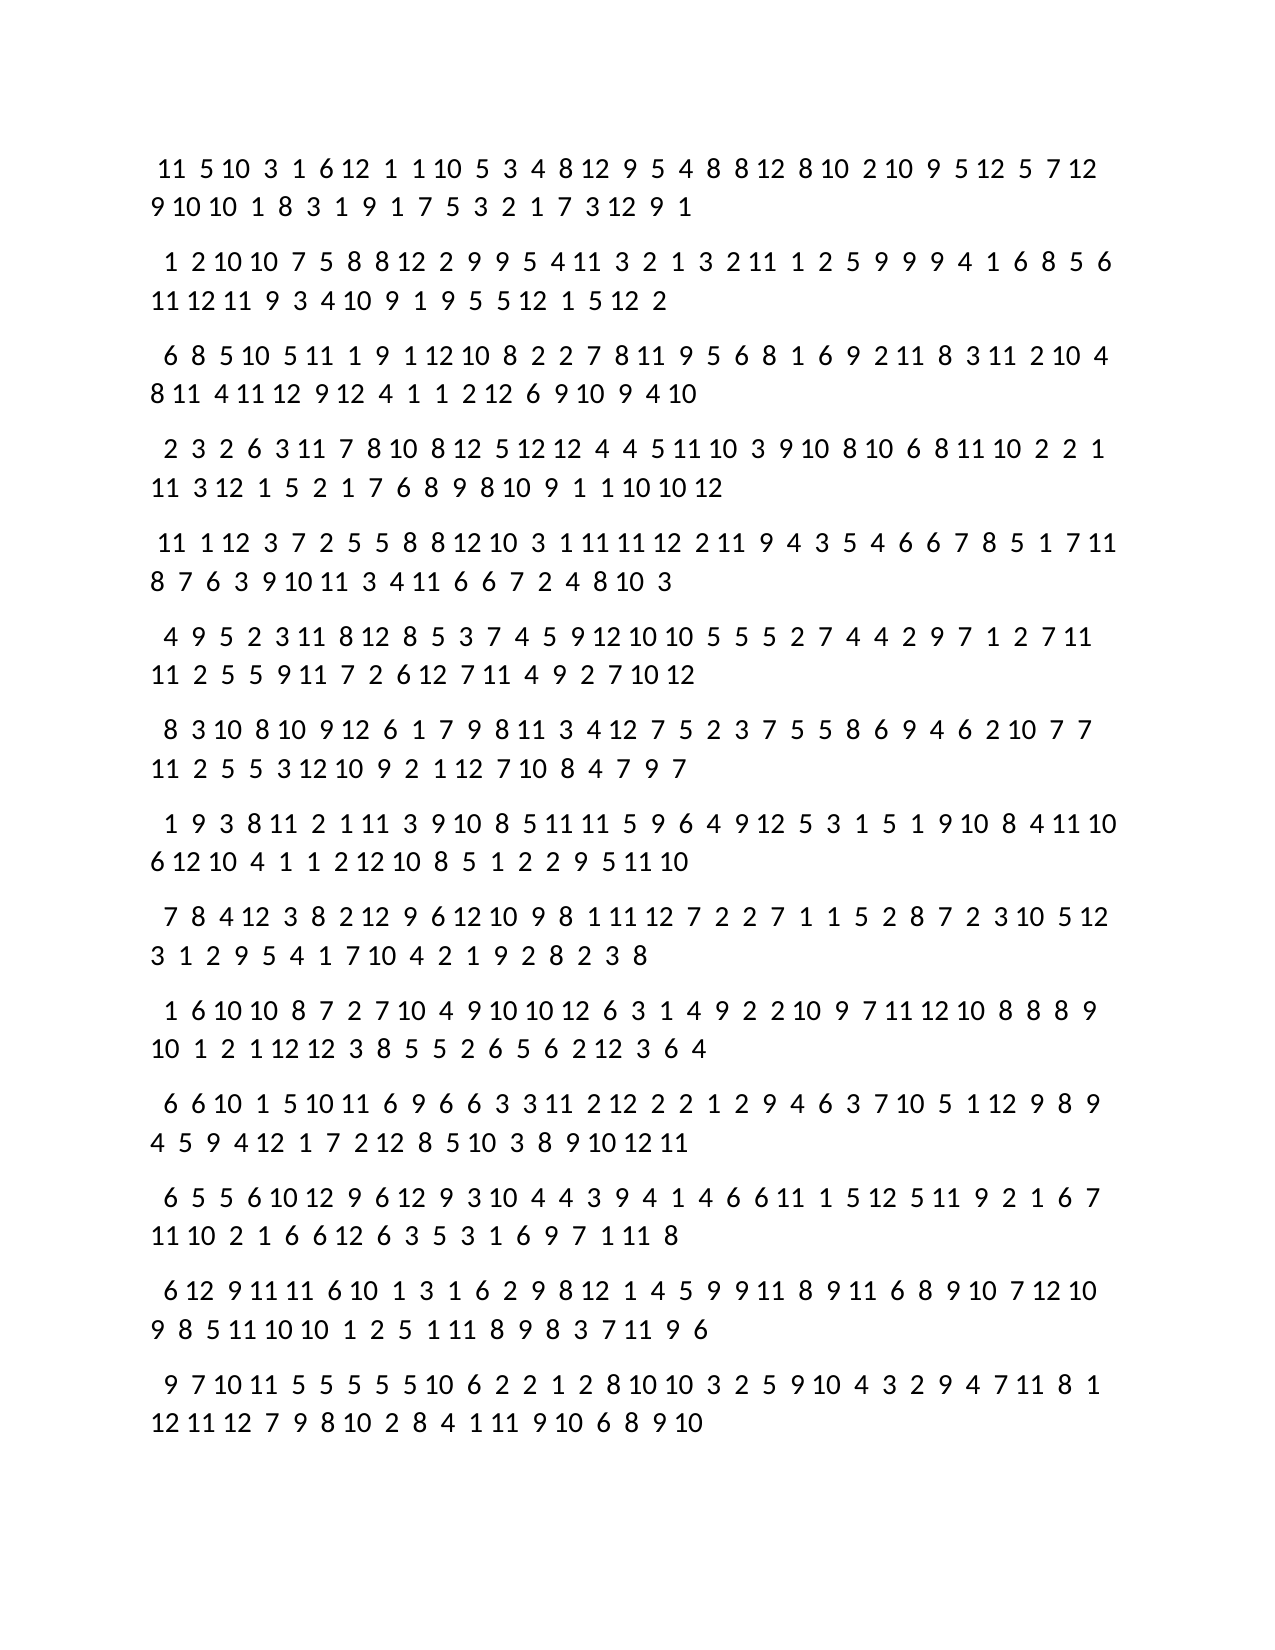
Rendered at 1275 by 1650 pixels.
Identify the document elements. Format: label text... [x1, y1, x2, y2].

text 6 8 5 10 5 11 1 9 1 12 10 8 2 2 7 8 11 9 5 6 8 1 6 9 2 11 8 3 11 2 10 4 8 11 4 11 12 9 12 4 1 1 2 12 6 9 10 9 4 10 [150, 337, 1125, 411]
text 1 9 3 8 11 2 1 11 3 9 10 8 5 11 11 5 9 6 4 9 12 5 3 1 5 1 9 10 8 4 11 10 6 12 10 4 1 1 2 12 10 8 5 1 2 2 9 5 11 10 [150, 805, 1125, 879]
text 1 2 10 10 7 5 8 8 12 2 9 9 5 4 11 3 2 1 3 2 11 1 2 5 9 9 9 4 1 6 8 5 6 11 12 11 9 3 4 10 9 1 9 5 5 12 1 5 12 2 [150, 243, 1125, 318]
text 1 6 10 10 8 7 2 7 10 4 9 10 10 12 6 3 1 4 9 2 2 10 9 7 11 12 10 8 8 8 9 10 1 2 1 12 12 3 8 5 5 2 6 5 6 2 12 3 6 4 [150, 992, 1125, 1066]
text 2 3 2 6 3 11 7 8 10 8 12 5 12 12 4 4 5 11 10 3 9 10 8 10 6 8 11 10 2 2 1 11 3 12 1 5 2 1 7 6 8 9 8 10 9 1 1 10 10 12 [150, 431, 1125, 505]
text 8 3 10 8 10 9 12 6 1 7 9 8 11 3 4 12 7 5 2 3 7 5 5 8 6 9 4 6 2 10 7 7 11 2 5 5 3 12 10 9 2 1 12 7 10 8 4 7 9 7 [150, 711, 1125, 785]
text 9 7 10 11 5 5 5 5 5 10 6 2 2 1 2 8 10 10 3 2 5 9 10 4 3 2 9 4 7 11 8 1 12 11 12 7 9 8 10 2 8 4 1 11 9 10 6 8 9 10 [150, 1366, 1125, 1440]
text 11 1 12 3 7 2 5 5 8 8 12 10 3 1 11 11 12 2 11 9 4 3 5 4 6 6 7 8 5 1 7 11 8 7 6 3 9 10 11 3 4 11 6 6 7 2 4 8 10 3 [150, 524, 1125, 598]
text 6 12 9 11 11 6 10 1 3 1 6 2 9 8 12 1 4 5 9 9 11 8 9 11 6 8 9 10 7 12 10 9 8 5 11 10 10 1 2 5 1 11 8 9 8 3 7 11 9 6 [150, 1272, 1125, 1347]
text 11 5 10 3 1 6 12 1 1 10 5 3 4 8 12 9 5 4 8 8 12 8 10 2 10 9 5 12 5 7 12 9 10 10 1 8 3 1 9 1 7 5 3 2 1 7 3 12 9 1 [150, 150, 1125, 224]
text 6 6 10 1 5 10 11 6 9 6 6 3 3 11 2 12 2 2 1 2 9 4 6 3 7 10 5 1 12 9 8 9 4 5 9 4 12 1 7 2 12 8 5 10 3 8 9 10 12 11 [150, 1085, 1125, 1159]
text 4 9 5 2 3 11 8 12 8 5 3 7 4 5 9 12 10 10 5 5 5 2 7 4 4 2 9 7 1 2 7 11 11 2 5 5 9 11 7 2 6 12 7 11 4 9 2 7 10 12 [150, 618, 1125, 692]
text 6 5 5 6 10 12 9 6 12 9 3 10 4 4 3 9 4 1 4 6 6 11 1 5 12 5 11 9 2 1 6 7 11 10 2 1 6 6 12 6 3 5 3 1 6 9 7 1 11 8 [150, 1179, 1125, 1253]
text 7 8 4 12 3 8 2 12 9 6 12 10 9 8 1 11 12 7 2 2 7 1 1 5 2 8 7 2 3 10 5 12 3 1 2 9 5 4 1 7 10 4 2 1 9 2 8 2 3 8 [150, 898, 1125, 972]
